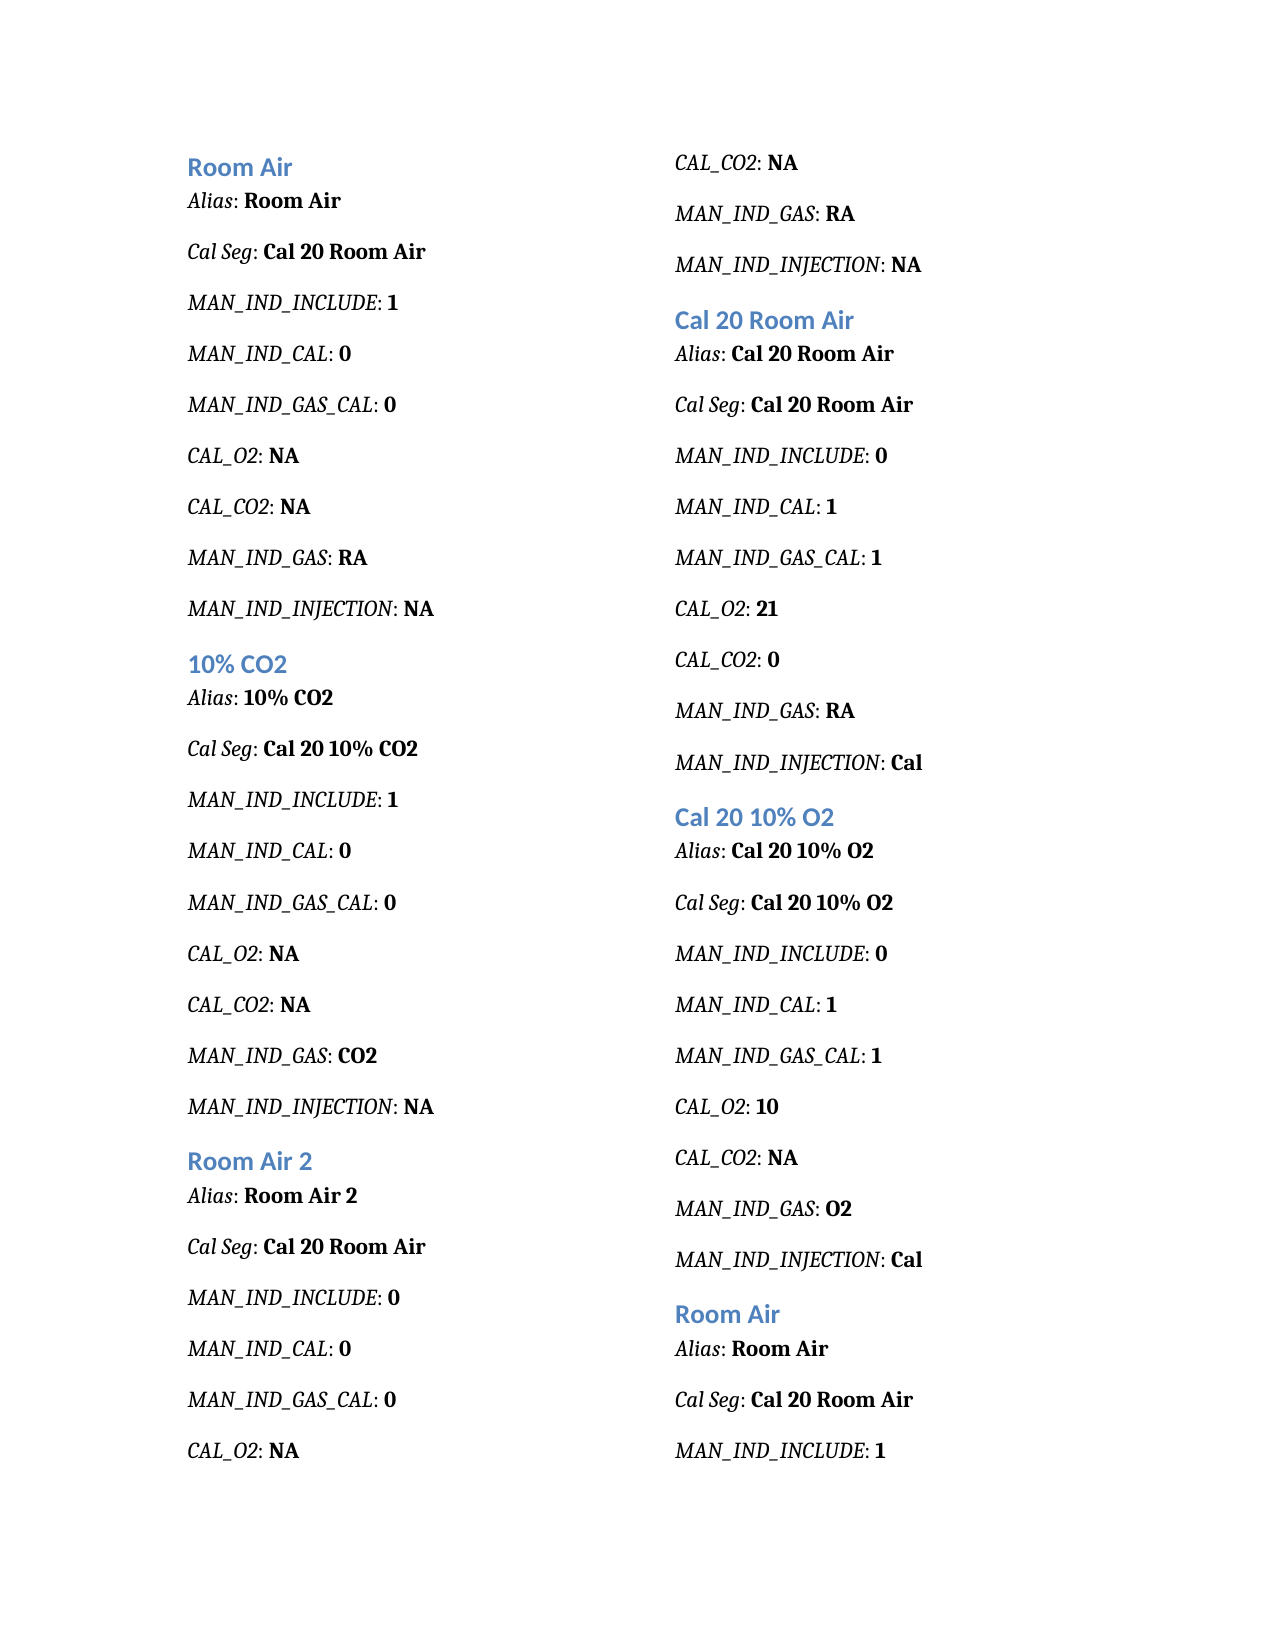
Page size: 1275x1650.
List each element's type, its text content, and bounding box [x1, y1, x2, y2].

text MAN_IND_CAL: 0 [187, 1336, 600, 1362]
text MAN_IND_GAS_CAL: 0 [187, 889, 600, 916]
subtitle 10% CO2 [187, 647, 600, 680]
text MAN_IND_INJECTION: Cal [675, 749, 1087, 776]
text MAN_IND_CAL: 0 [187, 341, 600, 367]
text MAN_IND_GAS: RA [675, 201, 1087, 227]
subtitle Room Air [675, 1298, 1087, 1331]
text MAN_IND_GAS: RA [675, 698, 1087, 725]
text Cal Seg: Cal 20 Room Air [675, 1387, 1087, 1413]
text MAN_IND_GAS_CAL: 1 [675, 1042, 1087, 1069]
text CAL_O2: 10 [675, 1093, 1087, 1120]
text CAL_CO2: NA [187, 991, 600, 1018]
text MAN_IND_GAS_CAL: 0 [187, 392, 600, 418]
text CAL_CO2: 0 [675, 647, 1087, 674]
text CAL_CO2: NA [187, 494, 600, 521]
text Cal Seg: Cal 20 Room Air [187, 1233, 600, 1260]
text MAN_IND_INCLUDE: 1 [675, 1438, 1087, 1464]
text MAN_IND_CAL: 1 [675, 494, 1087, 521]
text CAL_O2: NA [187, 443, 600, 469]
text CAL_CO2: NA [675, 150, 1087, 176]
text MAN_IND_GAS_CAL: 1 [675, 545, 1087, 572]
subtitle Room Air [187, 150, 600, 183]
text MAN_IND_GAS_CAL: 0 [187, 1387, 600, 1413]
text CAL_O2: NA [187, 1438, 600, 1464]
text MAN_IND_INJECTION: NA [675, 252, 1087, 278]
text MAN_IND_INJECTION: Cal [675, 1247, 1087, 1273]
subtitle Room Air 2 [187, 1144, 600, 1178]
text MAN_IND_CAL: 1 [675, 991, 1087, 1018]
text CAL_O2: 21 [675, 596, 1087, 623]
text Cal Seg: Cal 20 Room Air [187, 239, 600, 265]
subtitle Cal 20 Room Air [675, 303, 1087, 336]
text MAN_IND_INJECTION: NA [187, 596, 600, 623]
text Alias: Cal 20 10% O2 [675, 838, 1087, 865]
text CAL_O2: NA [187, 940, 600, 967]
text MAN_IND_GAS: O2 [675, 1196, 1087, 1222]
text MAN_IND_INCLUDE: 0 [675, 443, 1087, 469]
subtitle Cal 20 10% O2 [675, 800, 1087, 833]
text MAN_IND_INCLUDE: 0 [675, 940, 1087, 967]
text Alias: 10% CO2 [187, 685, 600, 712]
text MAN_IND_GAS: CO2 [187, 1042, 600, 1069]
text Alias: Room Air 2 [187, 1182, 600, 1209]
text MAN_IND_INCLUDE: 1 [187, 787, 600, 814]
text Alias: Cal 20 Room Air [675, 341, 1087, 367]
text MAN_IND_INCLUDE: 1 [187, 290, 600, 316]
text Cal Seg: Cal 20 10% O2 [675, 889, 1087, 916]
text Cal Seg: Cal 20 10% CO2 [187, 736, 600, 763]
text Alias: Room Air [675, 1336, 1087, 1362]
text Cal Seg: Cal 20 Room Air [675, 392, 1087, 418]
text MAN_IND_INCLUDE: 0 [187, 1284, 600, 1311]
text MAN_IND_INJECTION: NA [187, 1093, 600, 1120]
text CAL_CO2: NA [675, 1144, 1087, 1171]
text MAN_IND_CAL: 0 [187, 838, 600, 865]
text MAN_IND_GAS: RA [187, 545, 600, 572]
text Alias: Room Air [187, 188, 600, 214]
